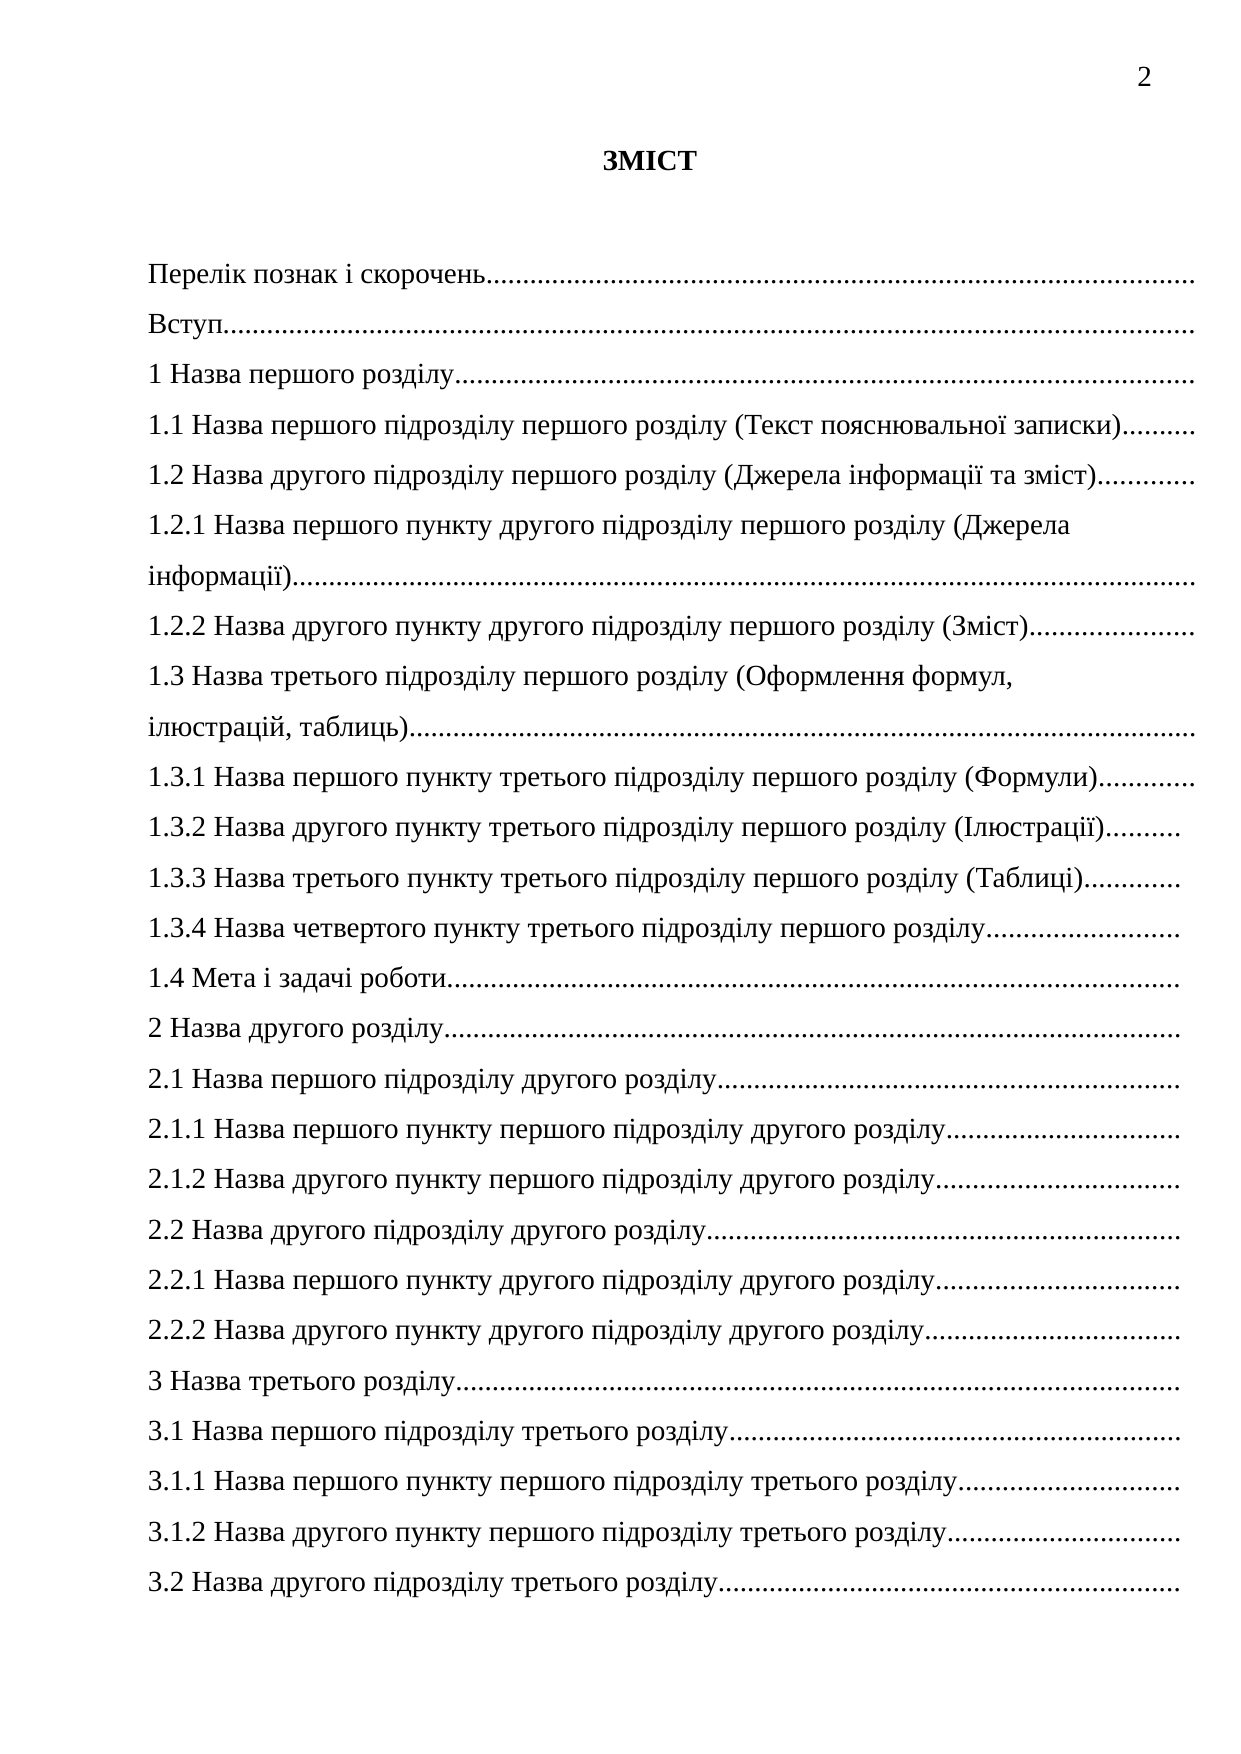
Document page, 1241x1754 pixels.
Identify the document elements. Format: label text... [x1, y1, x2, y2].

text 1.4 Мета і задачі роботи 14 [148, 960, 1152, 994]
text 1.2.1 Назва першого пункту другого підрозділу першого розділу (Джерела інформації) 8 [148, 507, 1152, 591]
text 1.3.4 Назва четвертого пункту третього підрозділу першого розділу 13 [148, 910, 1152, 943]
text Перелік познак і скорочень 4 [148, 256, 1152, 289]
text 2.1.2 Назва другого пункту першого підрозділу другого розділу 15 [148, 1162, 1152, 1195]
text 3 Назва третього розділу 16 [148, 1363, 1152, 1396]
text 1 Назва першого розділу 7 [148, 357, 1152, 390]
text 1.3 Назва третього підрозділу першого розділу (Оформлення формул, ілюстрацій, таблиць) 9 [148, 658, 1152, 742]
text 1.1 Назва першого підрозділу першого розділу (Текст пояснювальної записки) 7 [148, 407, 1152, 440]
text 1.2 Назва другого підрозділу першого розділу (Джерела інформації та зміст) 8 [148, 457, 1152, 491]
text 3.1 Назва першого підрозділу третього розділу 16 [148, 1413, 1152, 1447]
text 3.1.2 Назва другого пункту першого підрозділу третього розділу 16 [148, 1514, 1152, 1547]
title Зміст [148, 143, 1152, 177]
text 1.3.3 Назва третього пункту третього підрозділу першого розділу (Таблиці) 12 [148, 860, 1152, 893]
text 2 Назва другого розділу 15 [148, 1011, 1152, 1044]
text 2.2 Назва другого підрозділу другого розділу 15 [148, 1212, 1152, 1245]
text 1.3.1 Назва першого пункту третього підрозділу першого розділу (Формули) 9 [148, 759, 1152, 793]
text 1.2.2 Назва другого пункту другого підрозділу першого розділу (Зміст) 9 [148, 608, 1152, 642]
text 2.1.1 Назва першого пункту першого підрозділу другого розділу 15 [148, 1111, 1152, 1145]
text Вступ 5 [148, 306, 1152, 340]
text 2.2.2 Назва другого пункту другого підрозділу другого розділу 15 [148, 1312, 1152, 1346]
text 3.2 Назва другого підрозділу третього розділу 16 [148, 1564, 1152, 1598]
text 2.1 Назва першого підрозділу другого розділу 15 [148, 1061, 1152, 1094]
text 3.1.1 Назва першого пункту першого підрозділу третього розділу 16 [148, 1463, 1152, 1497]
text 1.3.2 Назва другого пункту третього підрозділу першого розділу (Ілюстрації) 10 [148, 809, 1152, 843]
text 2.2.1 Назва першого пункту другого підрозділу другого розділу 15 [148, 1262, 1152, 1296]
